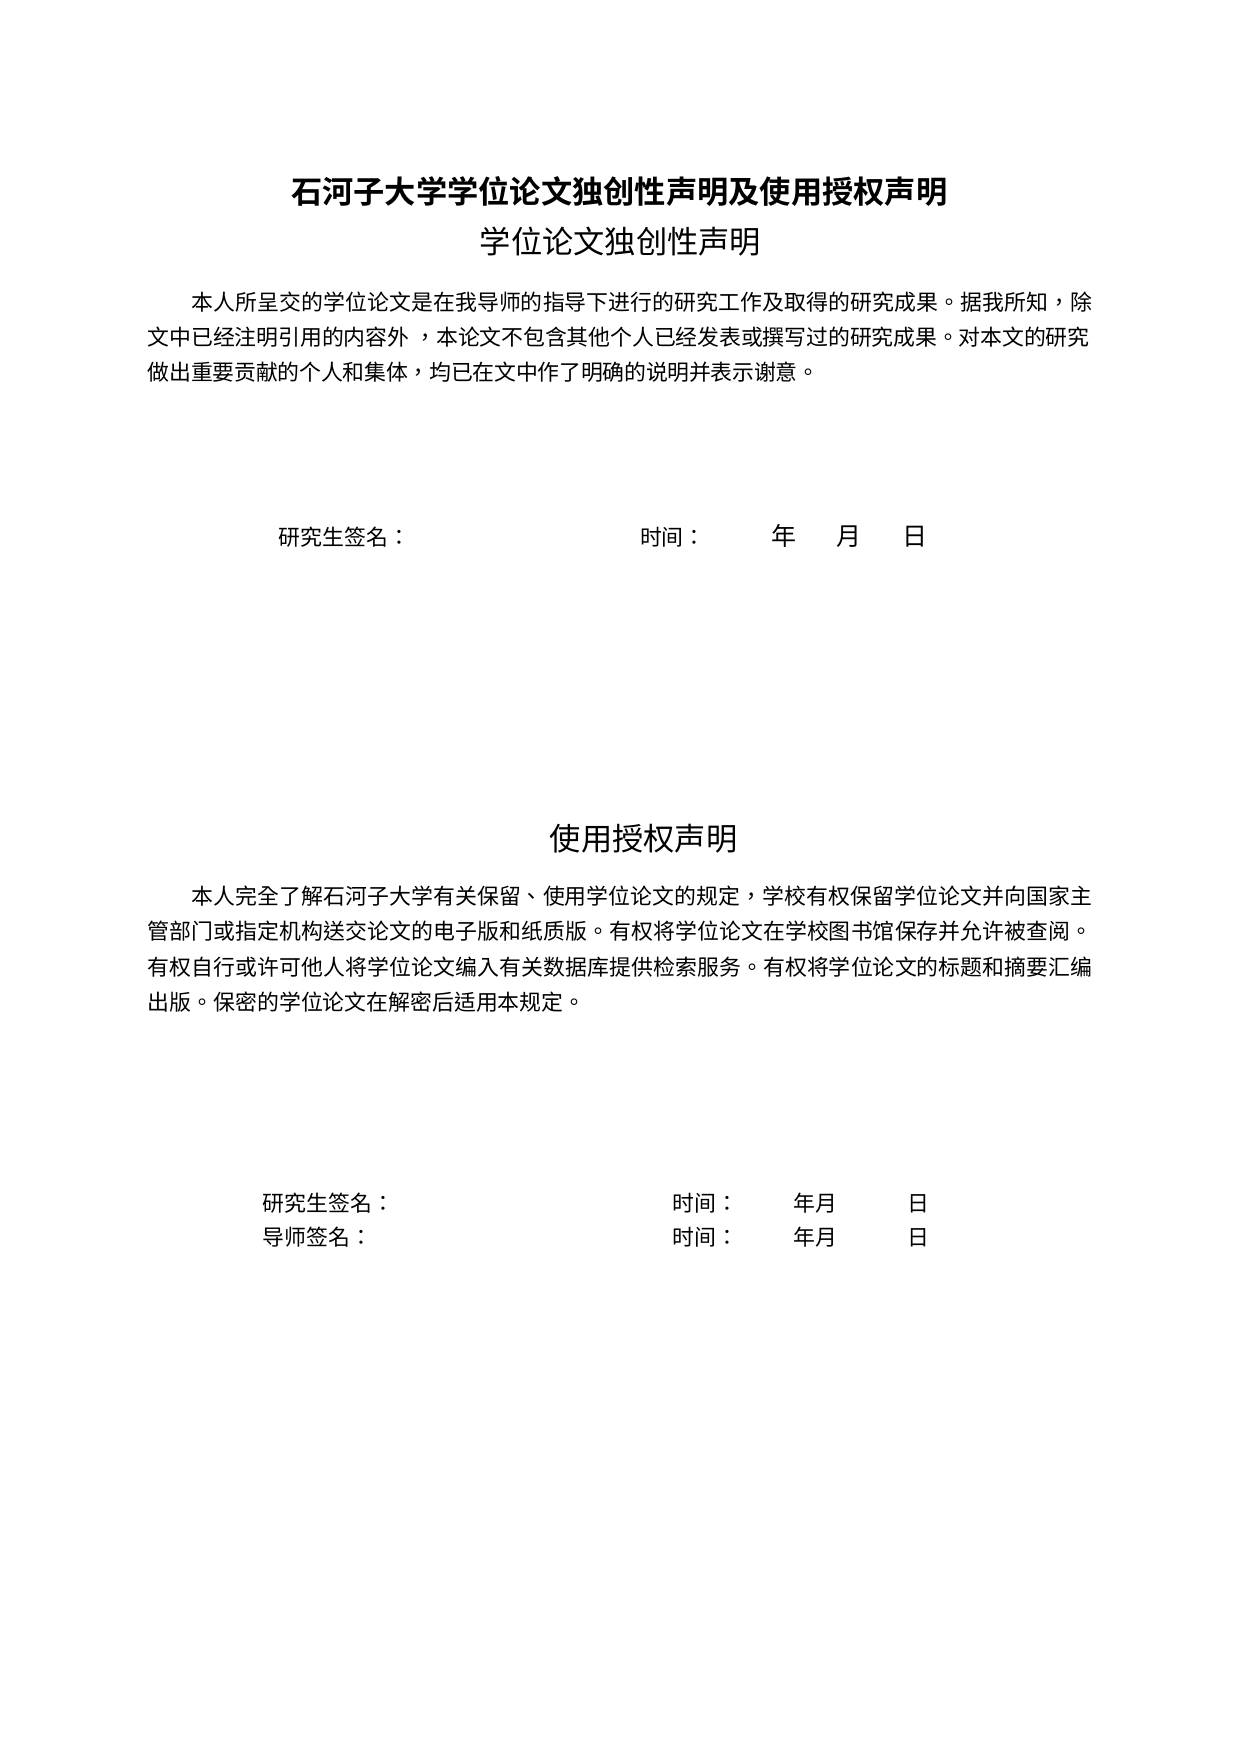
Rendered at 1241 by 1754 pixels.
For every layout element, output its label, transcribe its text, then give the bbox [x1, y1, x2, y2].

table_header 研究生签名： [263, 1188, 519, 1222]
table_cell 日 [880, 1222, 929, 1255]
table_header 日 [880, 1188, 929, 1222]
table_header 年 [738, 1188, 815, 1222]
text 石河子大学学位论文独创性声明及使用授权声明学位论文独创性声明 [291, 170, 951, 263]
table_header 月 [815, 1188, 880, 1222]
table_cell 月 [815, 1222, 880, 1255]
table_cell 时间： [520, 1222, 738, 1255]
text 本人完全了解石河子大学有关保留、使用学位论文的规定，学校有权保留学位论文并向国家主管部门或指定机构送交论文的电子版和纸质版。有权将学位论文在学校图书馆保存并允许被查阅。有权自行或许可他人将学位论文编入有关数据库提供检索服务。有权将学位论文的标题和摘要汇编出版。保密的学位论文在解密后适用本规定。 [148, 881, 1093, 1016]
table_cell 年 [738, 1222, 815, 1255]
table_header 时间： [520, 1188, 738, 1222]
text 使用授权声明 [549, 811, 1105, 859]
table_cell 导师签名： [263, 1222, 519, 1255]
text 本人所呈交的学位论文是在我导师的指导下进行的研究工作及取得的研究成果。据我所知，除文中已经注明引用的内容外 ，本论文不包含其他个人已经发表或撰写过的研究成果。对本文的研究做出重要贡献的个人和集体，均已在文中作了明确的说明并表示谢意。 [148, 287, 1093, 387]
text 研究生签名： 时间： 年 月 日 [279, 503, 1105, 552]
